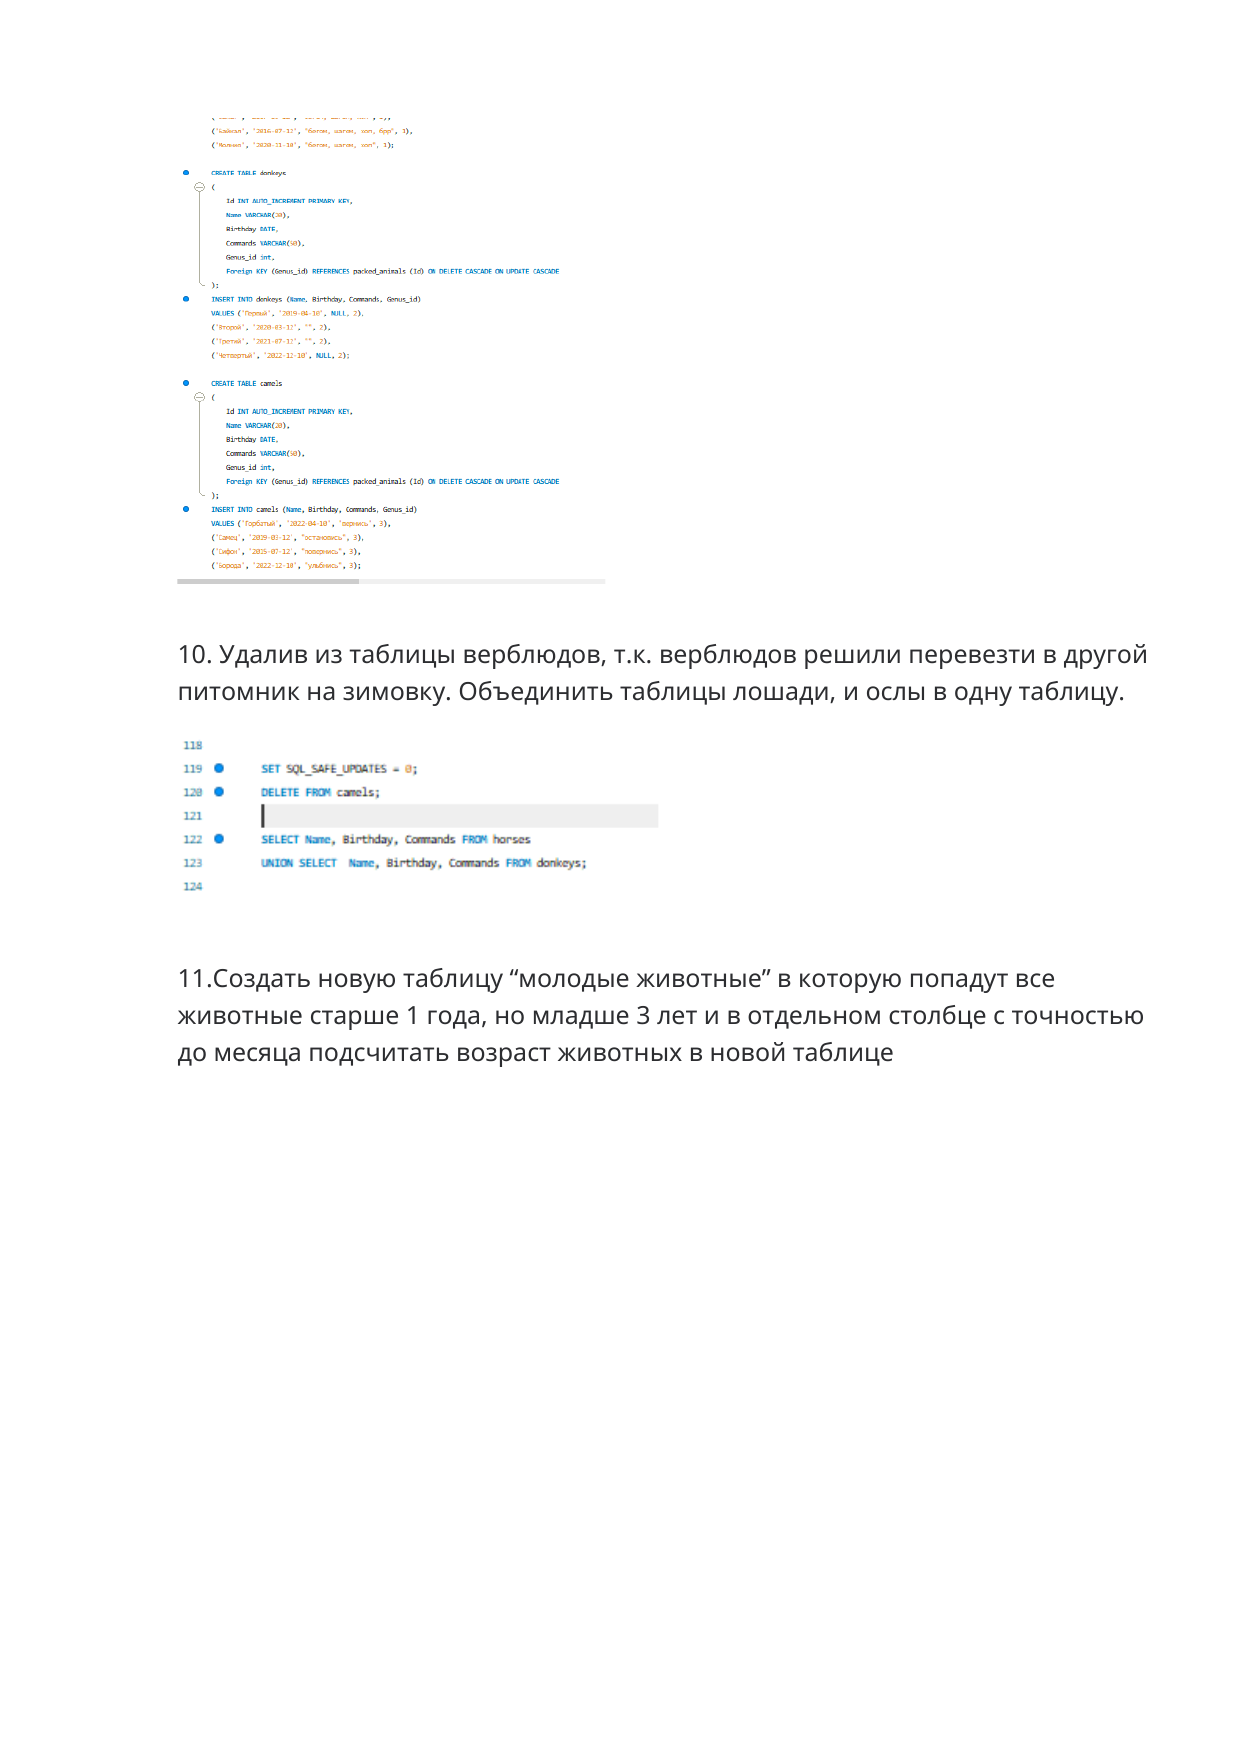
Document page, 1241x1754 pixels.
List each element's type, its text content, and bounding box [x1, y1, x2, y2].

text 11.Создать новую таблицу “молодые животные” в которую попадут все животные старше 1 года, но младше 3 лет и в отдельном столбце с точностью до месяца подсчитать возраст животных в новой таблице [177, 927, 1152, 1068]
picture [177, 118, 606, 584]
text 10. Удалив из таблицы верблюдов, т.к. верблюдов решили перевезти в другой питомник на зимовку. Объединить таблицы лошади, и ослы в одну таблицу. [177, 603, 1152, 707]
picture [177, 726, 659, 908]
